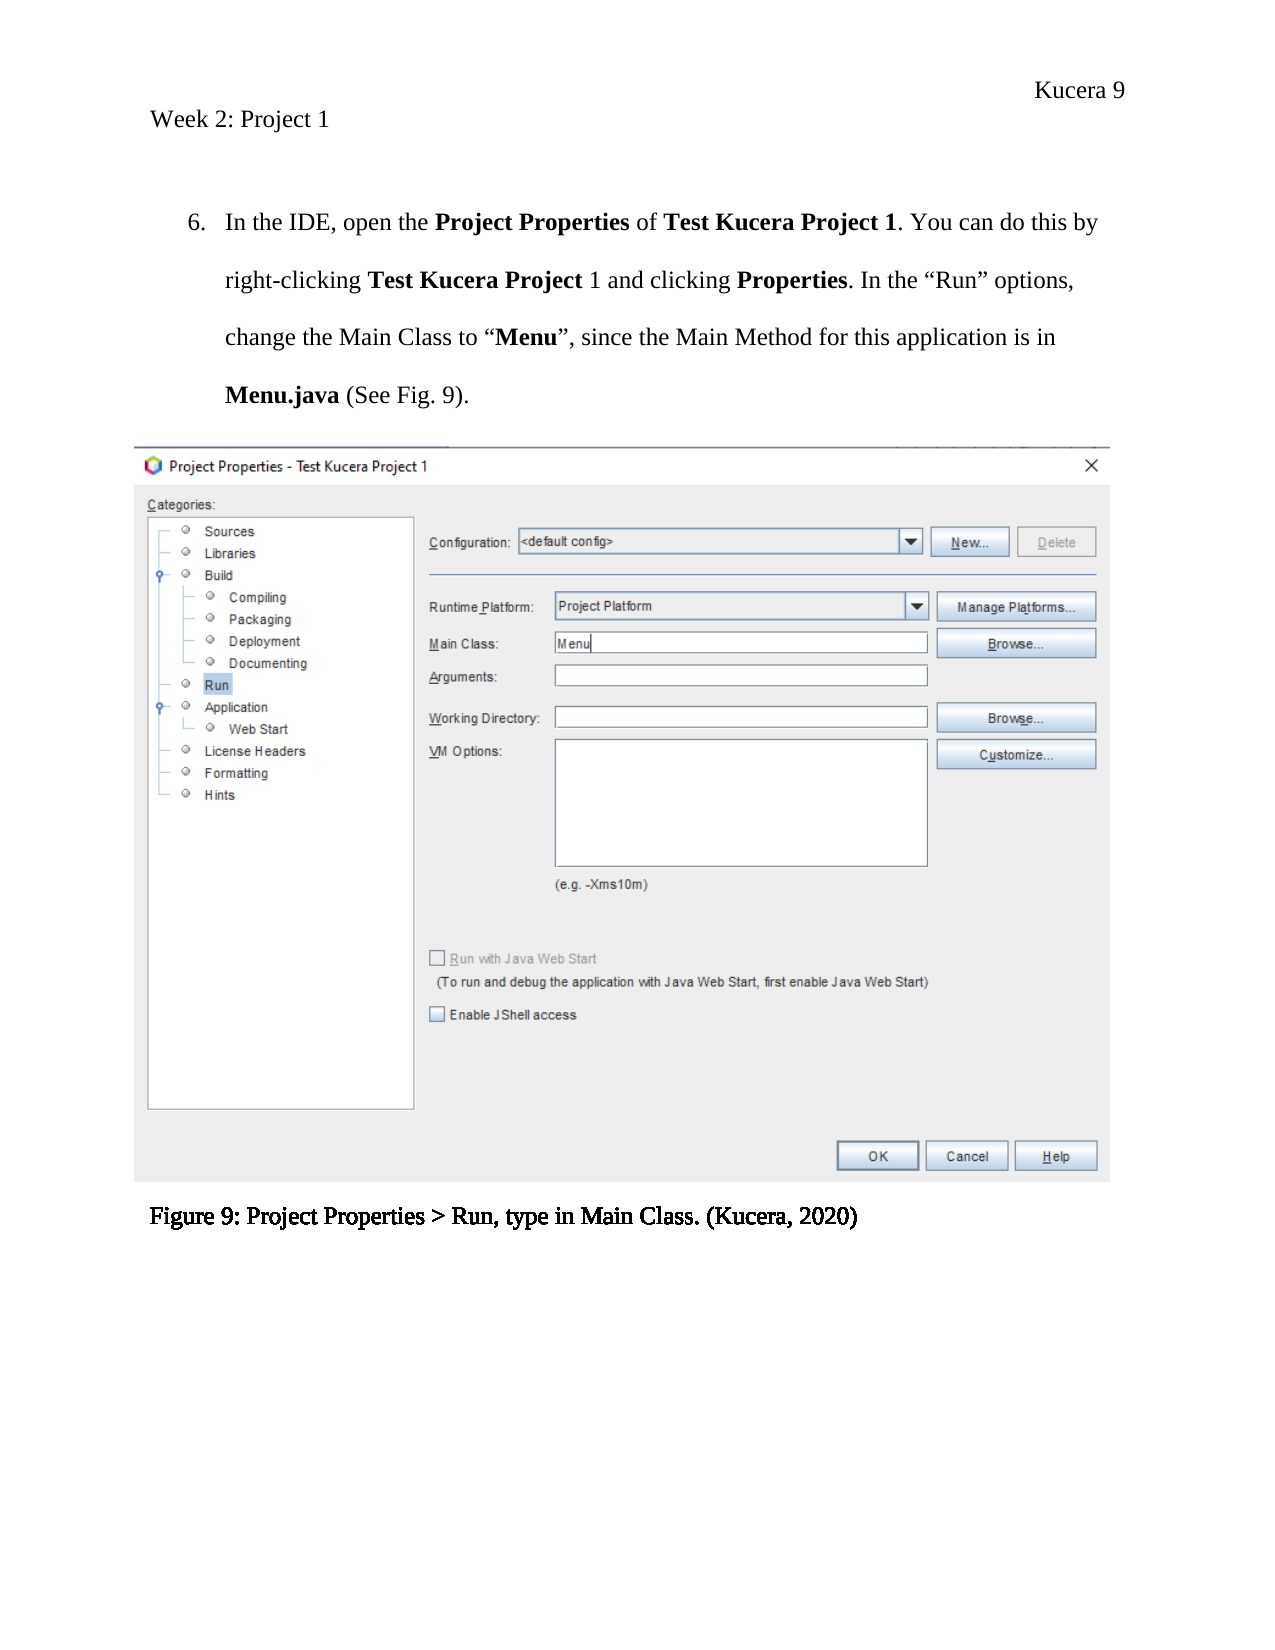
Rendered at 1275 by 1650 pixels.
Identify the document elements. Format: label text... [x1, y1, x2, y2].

list In the IDE, open the Project Properties of Test Kucera Project 1. You can do this by right-clicking Test Kucera Project 1 and clicking Properties. In the “Run” options, change the Main Class to “Menu”, since the Main Method for this application is in Menu.java (See Fig. 9). [187, 207, 1125, 409]
picture [134, 446, 1110, 1182]
